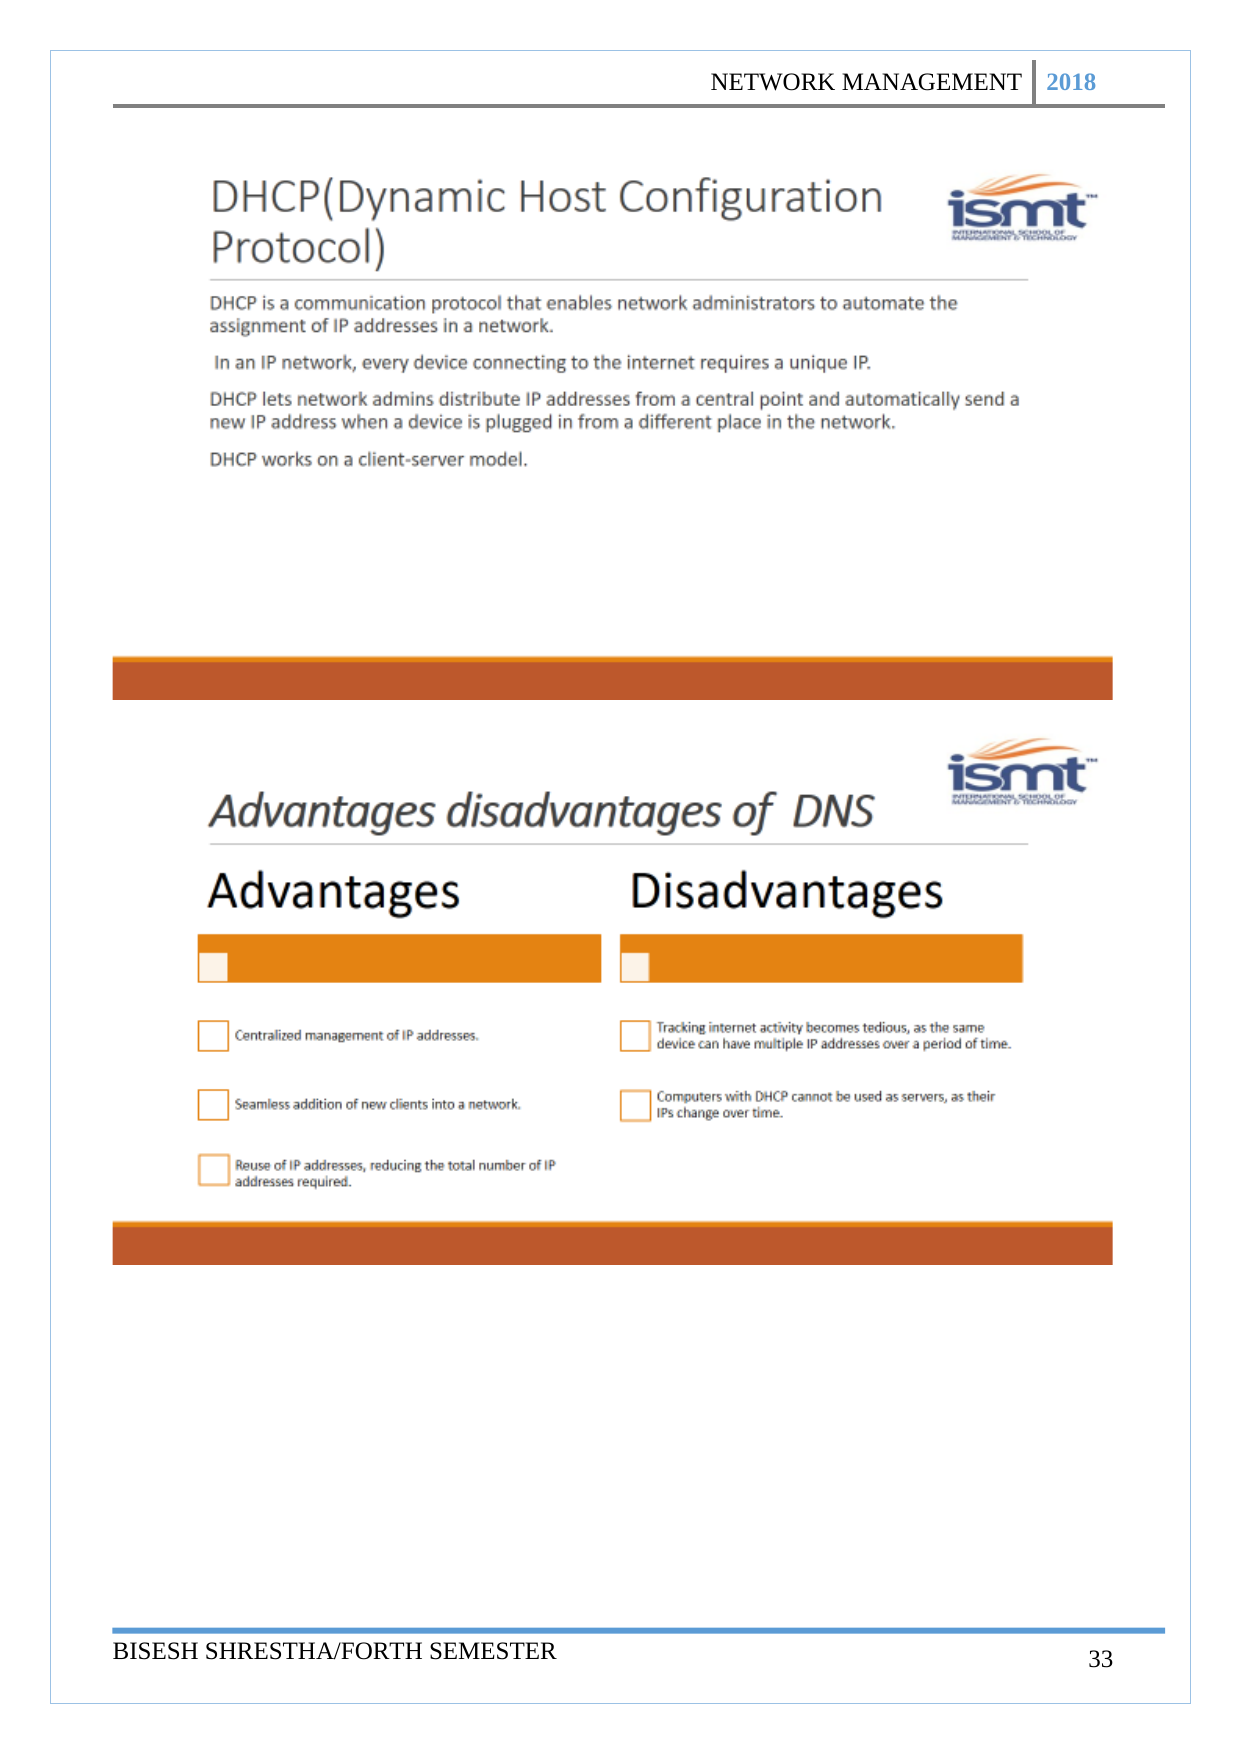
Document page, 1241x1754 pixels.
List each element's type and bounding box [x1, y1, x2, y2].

picture [112, 137, 1113, 700]
picture [112, 702, 1113, 1265]
